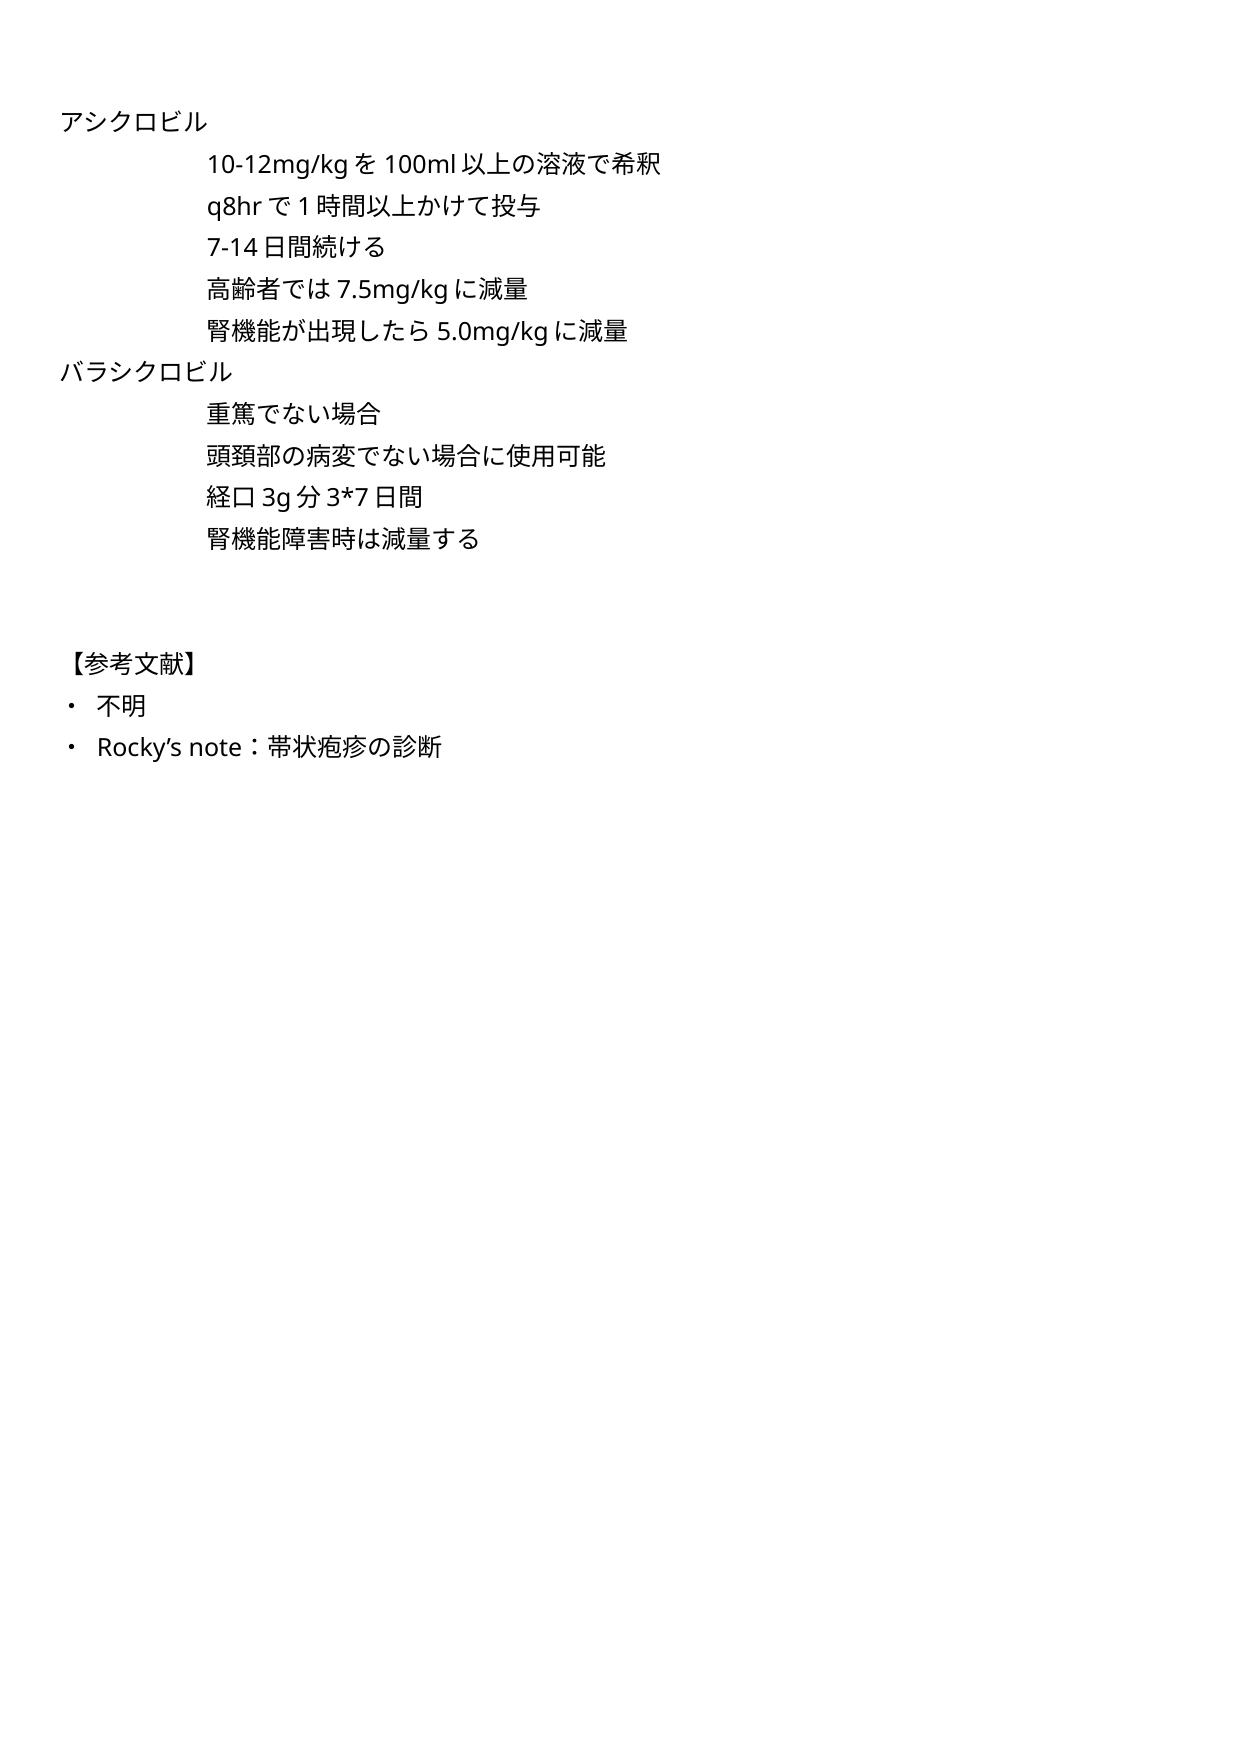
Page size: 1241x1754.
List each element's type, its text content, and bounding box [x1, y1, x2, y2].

text 10-12mg/kgを100ml以上の溶液で希釈 [207, 142, 1181, 183]
text q8hrで1時間以上かけて投与 [207, 183, 1181, 225]
text 経口3g分3*7日間 [207, 475, 1181, 517]
text バラシクロビル [59, 350, 1181, 392]
text 高齢者では7.5mg/kgに減量 [207, 267, 1181, 308]
text 重篤でない場合 [207, 392, 1181, 433]
text 7-14日間続ける [207, 225, 1181, 267]
list 不明 [59, 683, 1181, 725]
list Rocky’s note：帯状疱疹の診断 [59, 725, 1181, 767]
text 頭頚部の病変でない場合に使用可能 [207, 433, 1181, 475]
text 腎機能障害時は減量する [207, 517, 1181, 558]
text 腎機能が出現したら5.0mg/kgに減量 [207, 308, 1181, 350]
text 【参考文献】 [59, 642, 1181, 683]
text アシクロビル [59, 100, 1181, 142]
